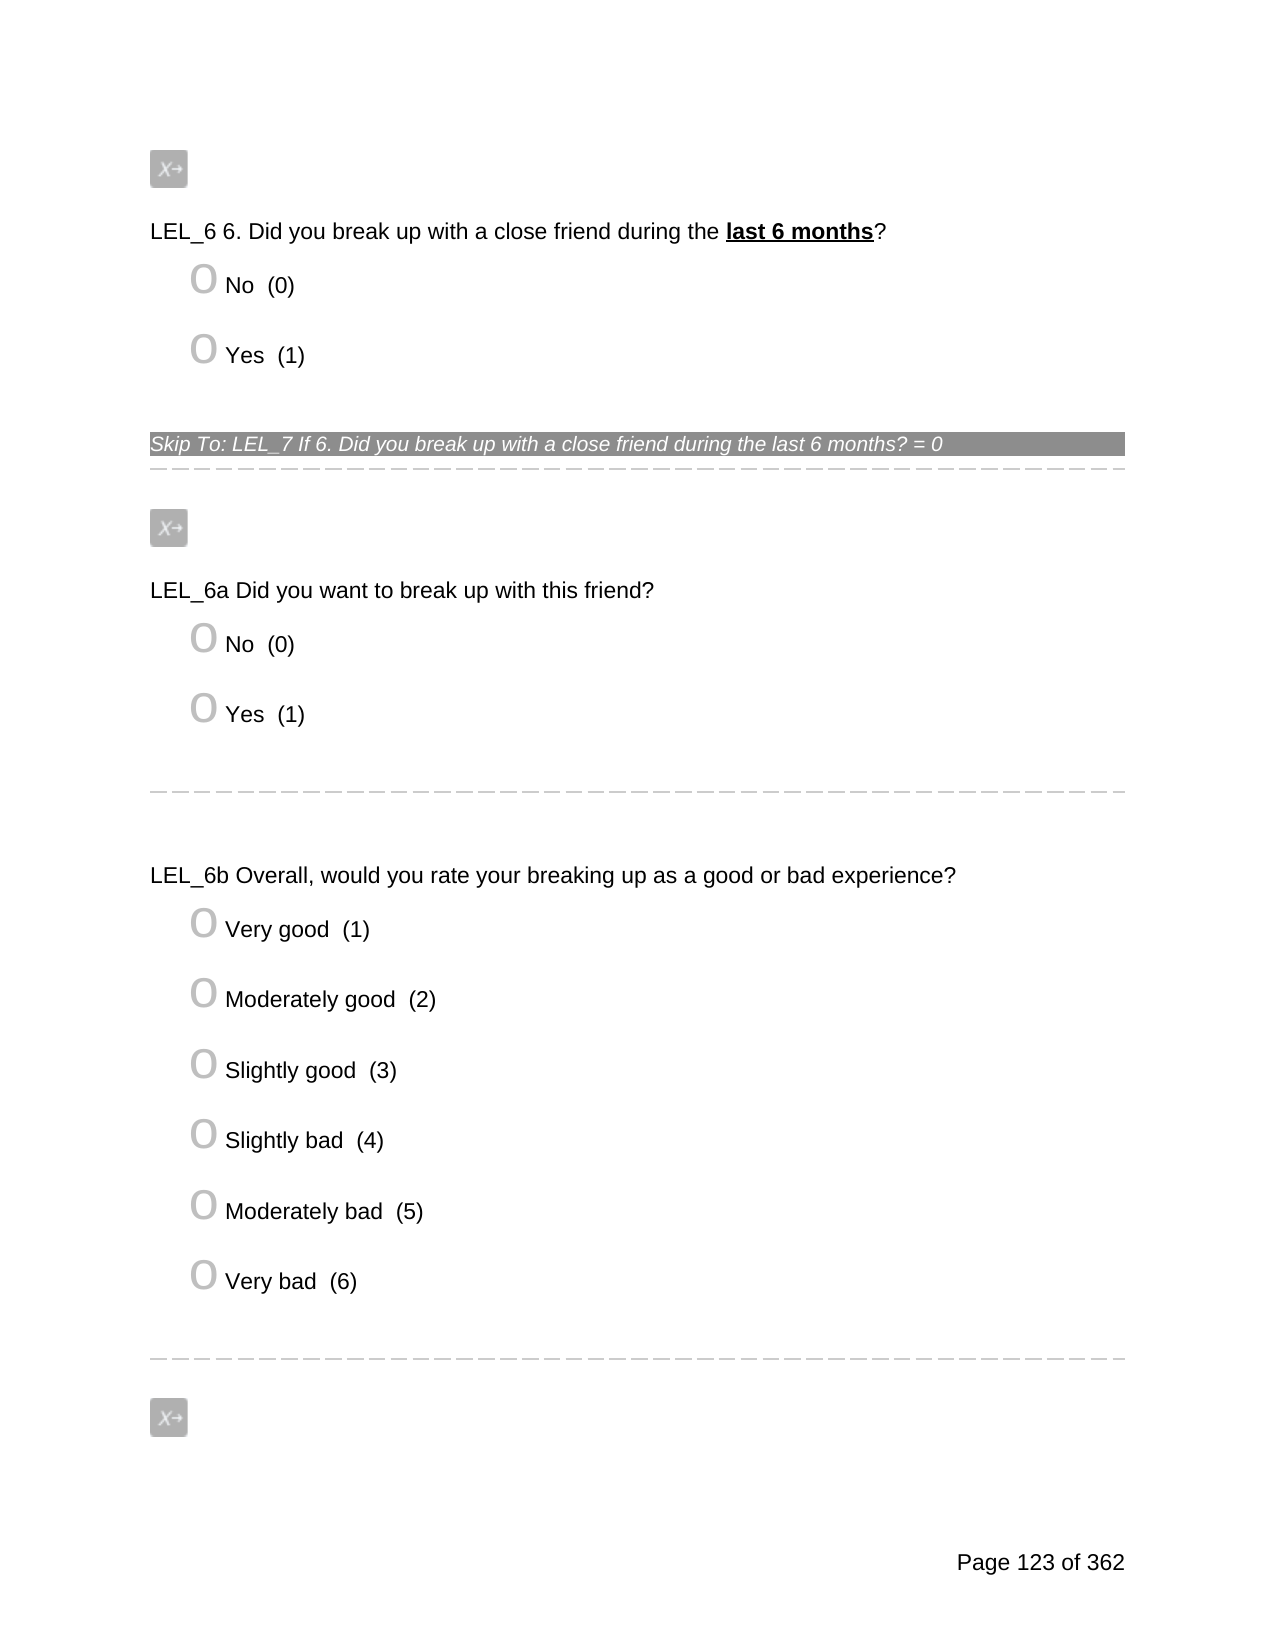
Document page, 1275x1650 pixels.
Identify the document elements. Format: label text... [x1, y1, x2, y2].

list Very good (1) [187, 892, 1125, 953]
picture [150, 509, 188, 547]
list Moderately bad (5) [187, 1174, 1125, 1236]
list No (0) [187, 248, 1125, 309]
list Yes (1) [187, 677, 1125, 739]
picture [150, 1398, 188, 1437]
list Moderately good (2) [187, 963, 1125, 1024]
text Skip To: LEL_7 If 6. Did you break up with a close friend during the last 6 months? = 0 [150, 432, 1125, 456]
text LEL_6b Overall, would you rate your breaking up as a good or bad experience? [150, 862, 1125, 888]
list Yes (1) [187, 318, 1125, 380]
list No (0) [187, 607, 1125, 668]
list Slightly bad (4) [187, 1104, 1125, 1165]
text LEL_6 6. Did you break up with a close friend during the last 6 months? [150, 218, 1125, 244]
list Slightly good (3) [187, 1033, 1125, 1094]
list Very bad (6) [187, 1245, 1125, 1306]
text LEL_6a Did you want to break up with this friend? [150, 577, 1125, 603]
picture [150, 150, 188, 188]
